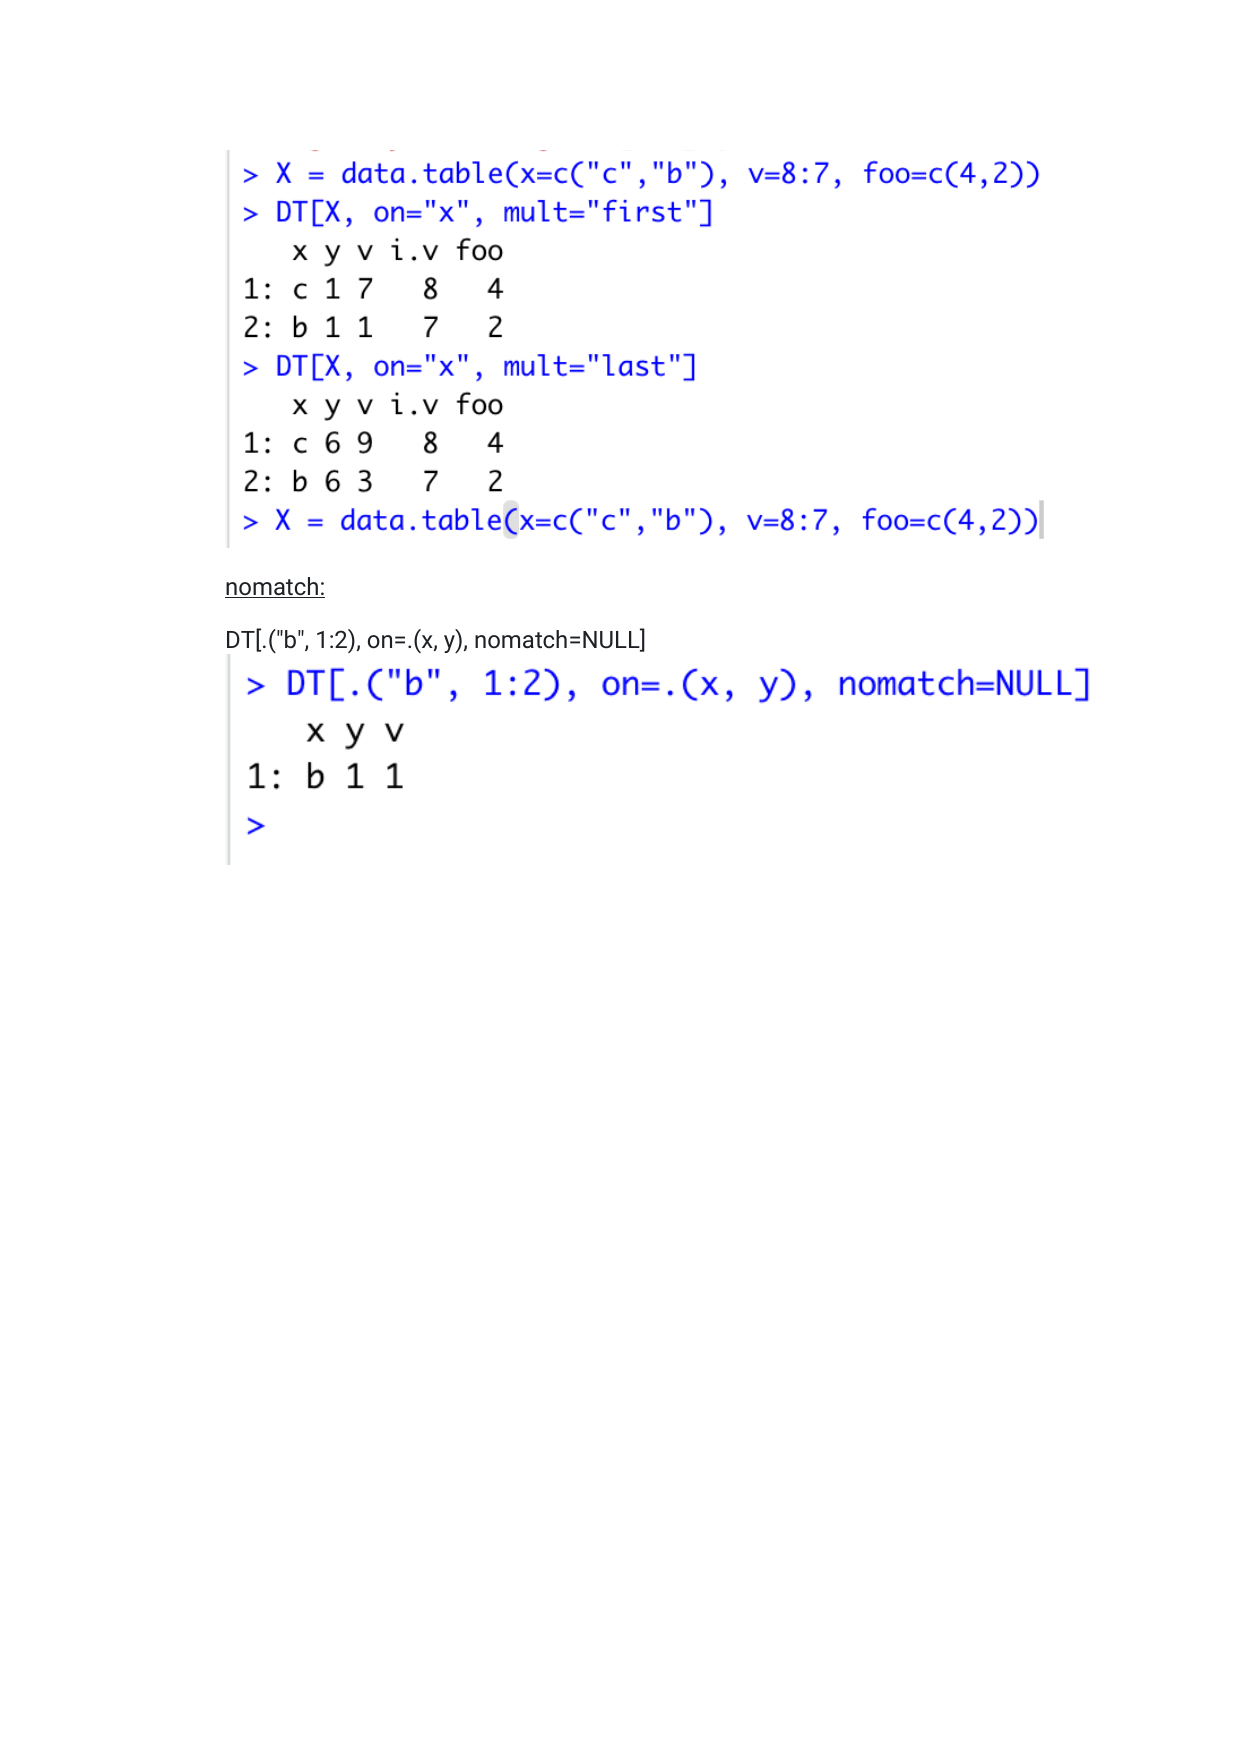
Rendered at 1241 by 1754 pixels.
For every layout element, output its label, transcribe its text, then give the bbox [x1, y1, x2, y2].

text DT[.("b", 1:2), on=.(x, y), nomatch=NULL] [225, 626, 1090, 654]
picture [225, 654, 1166, 865]
text nomatch: [225, 573, 1090, 601]
picture [225, 150, 1166, 548]
